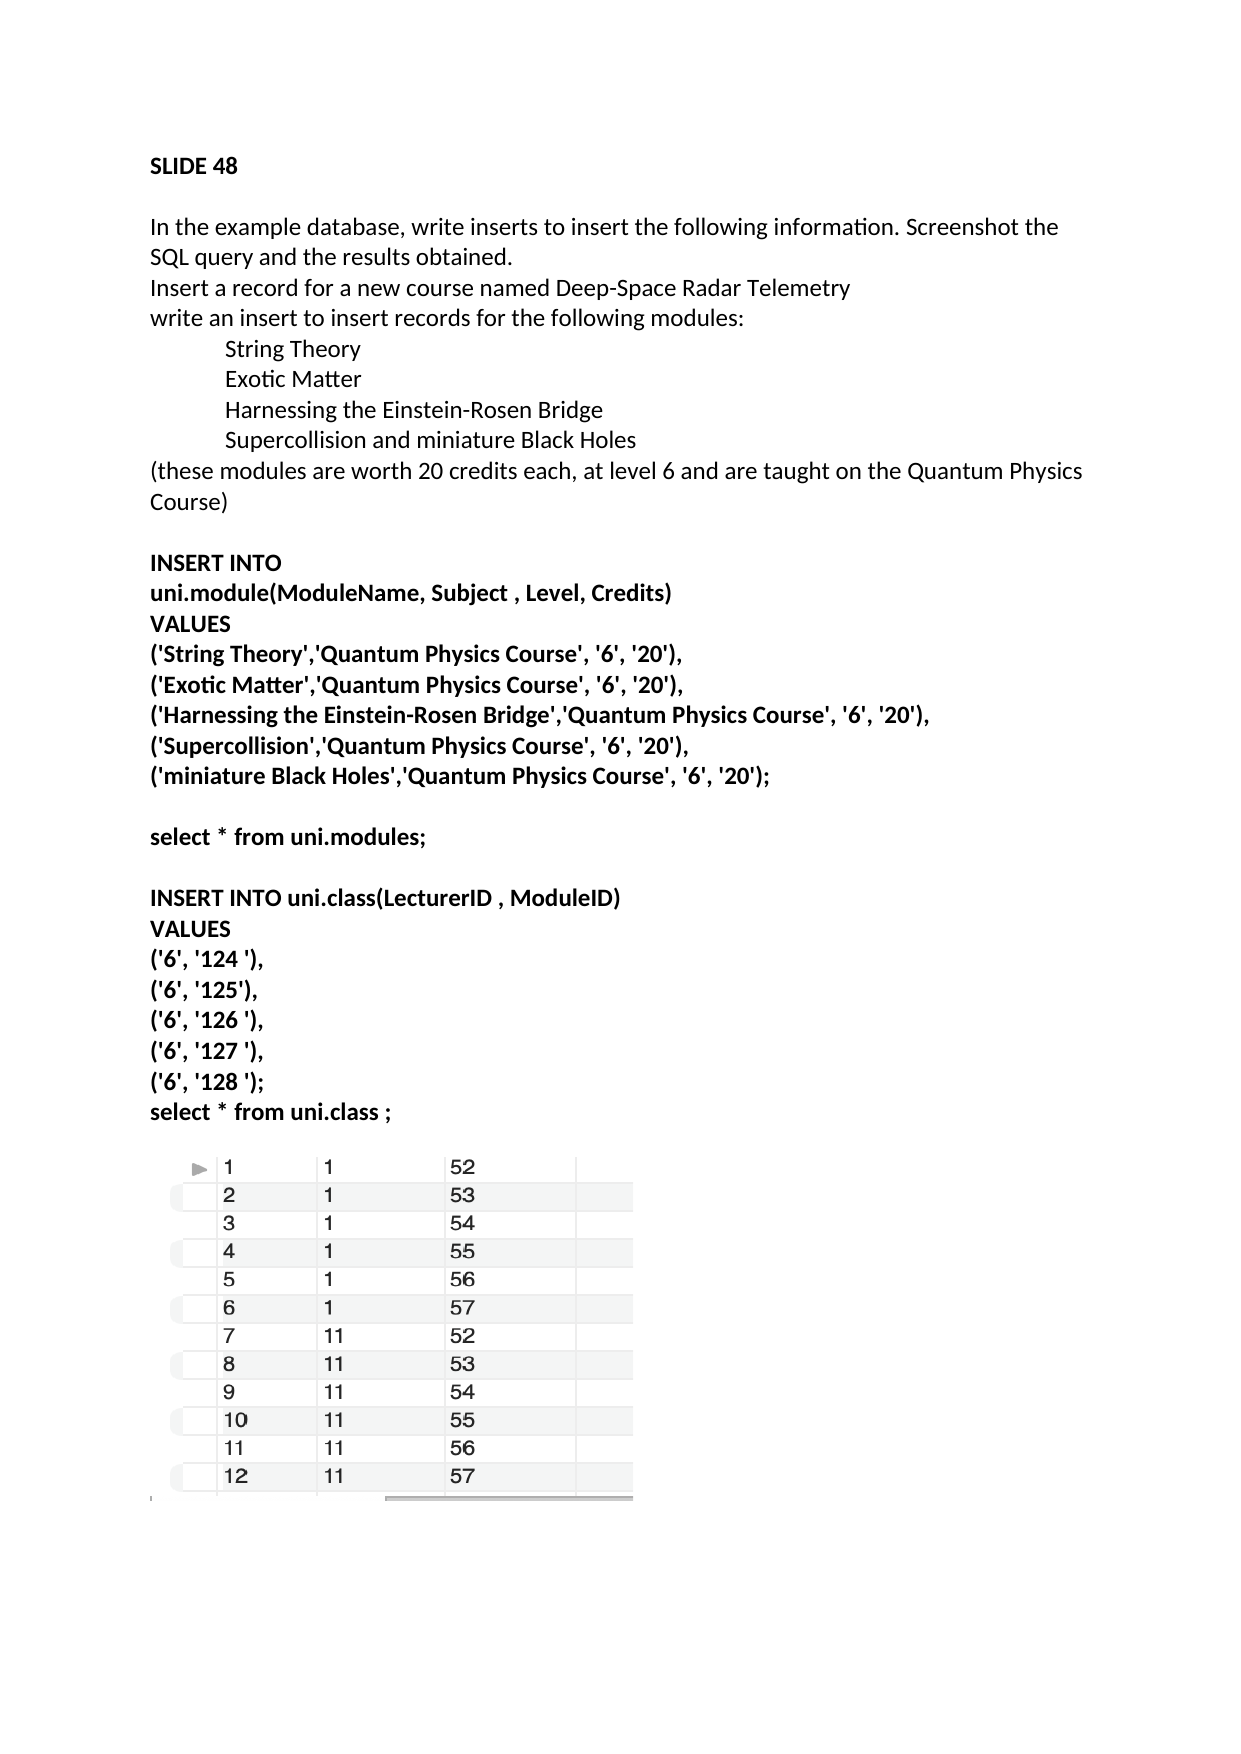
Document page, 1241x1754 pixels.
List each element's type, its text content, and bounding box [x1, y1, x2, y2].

text Harnessing the Einstein-Rosen Bridge [150, 394, 1090, 425]
text ('6', '127 '), [150, 1035, 1090, 1066]
text SLIDE 48 [150, 150, 1090, 181]
text write an insert to insert records for the following modules: [150, 303, 1090, 333]
text Insert a record for a new course named Deep-Space Radar Telemetry [150, 272, 1090, 303]
text ('String Theory','Quantum Physics Course', '6', '20'), [150, 638, 1090, 669]
text ('Harnessing the Einstein-Rosen Bridge','Quantum Physics Course', '6', '20'), [150, 699, 1090, 730]
text ('miniature Black Holes','Quantum Physics Course', '6', '20'); [150, 760, 1090, 791]
text select * from uni.modules; [150, 821, 1090, 852]
text String Theory [150, 333, 1090, 364]
text select * from uni.class ; [150, 1096, 1090, 1127]
text INSERT INTO [150, 547, 1090, 577]
text ('6', '128 '); [150, 1066, 1090, 1096]
text ('6', '126 '), [150, 1004, 1090, 1035]
text ('Supercollision','Quantum Physics Course', '6', '20'), [150, 730, 1090, 760]
text ('6', '125'), [150, 974, 1090, 1004]
text In the example database, write inserts to insert the following information. Screenshot the SQL query and the results obtained. [150, 211, 1090, 272]
picture [150, 1157, 634, 1501]
text ('Exotic Matter','Quantum Physics Course', '6', '20'), [150, 669, 1090, 699]
text VALUES [150, 608, 1090, 638]
text VALUES [150, 913, 1090, 943]
text INSERT INTO uni.class(LecturerID , ModuleID) [150, 882, 1090, 913]
text ('6', '124 '), [150, 943, 1090, 974]
text Exotic Matter [150, 364, 1090, 394]
text Supercollision and miniature Black Holes [150, 425, 1090, 455]
text uni.module(ModuleName, Subject , Level, Credits) [150, 577, 1090, 608]
text (these modules are worth 20 credits each, at level 6 and are taught on the Quantum Physics Course) [150, 455, 1090, 516]
